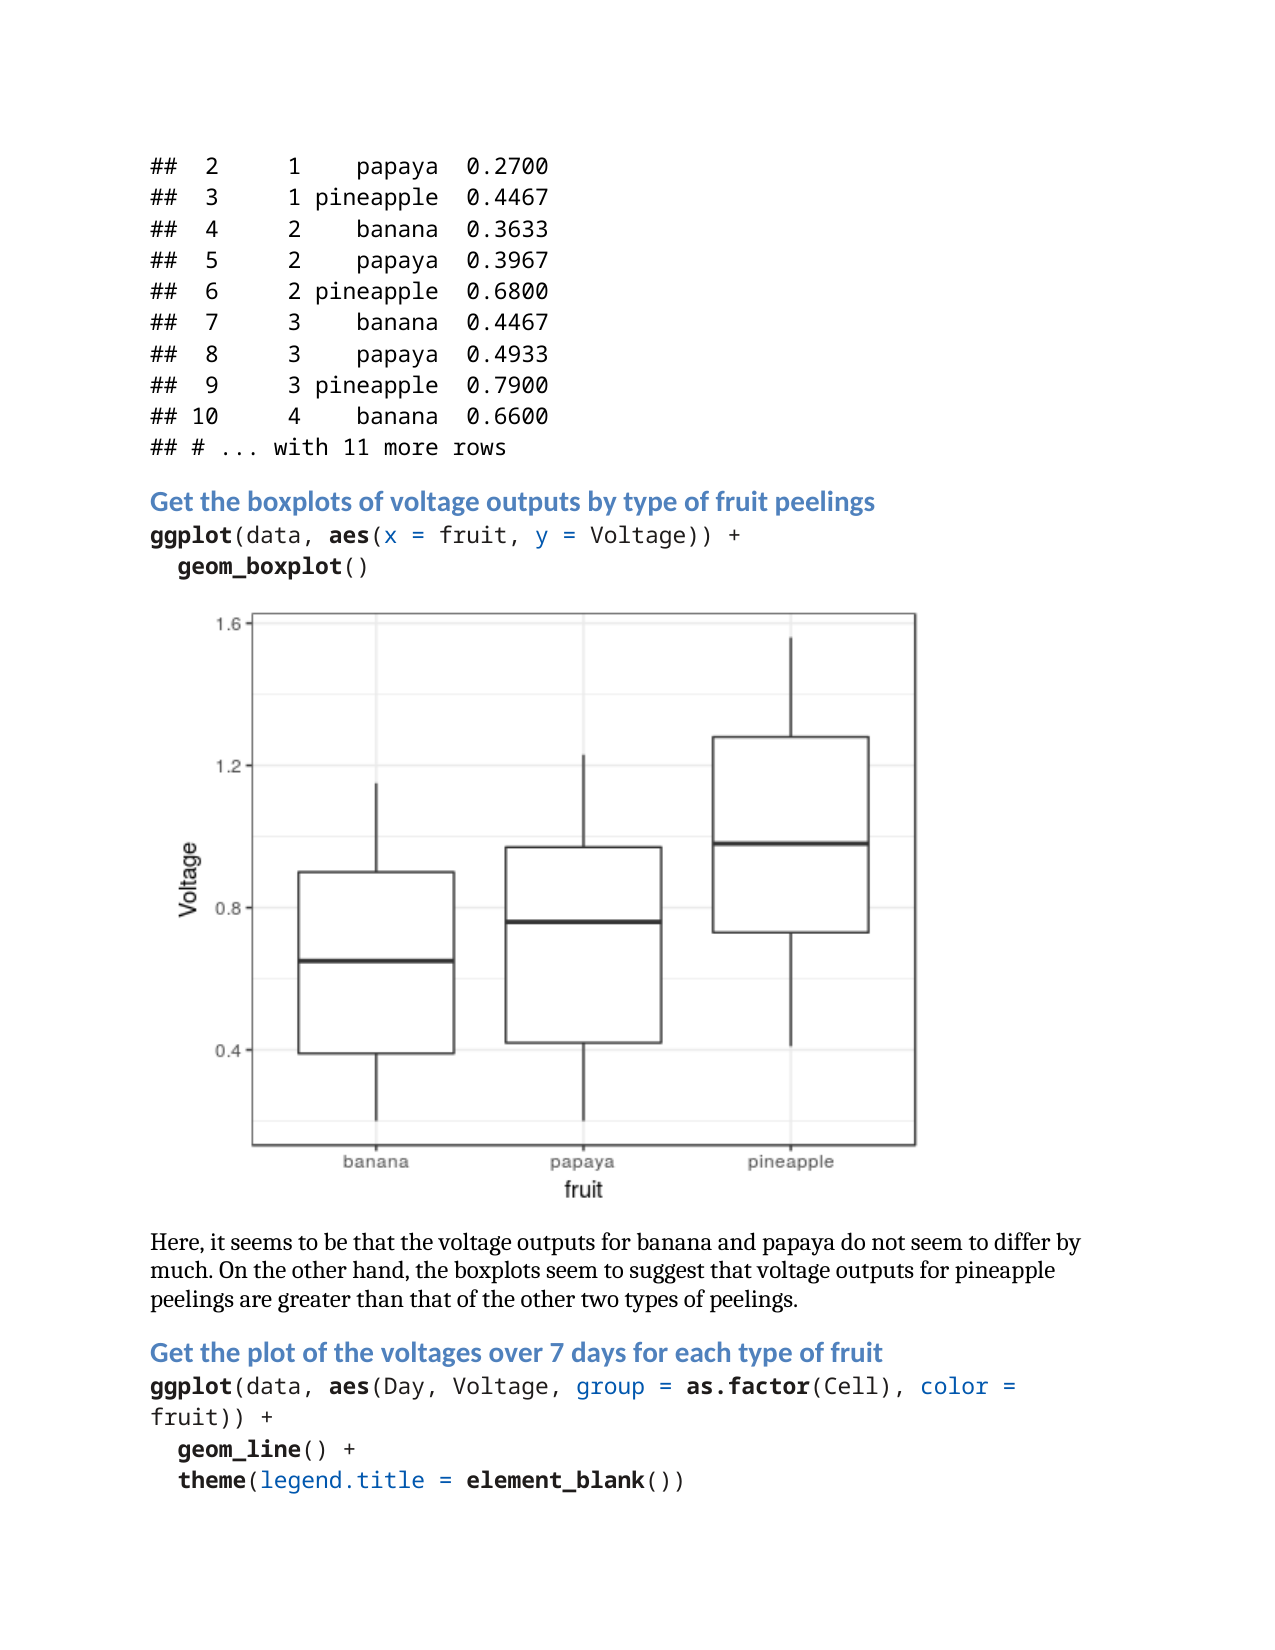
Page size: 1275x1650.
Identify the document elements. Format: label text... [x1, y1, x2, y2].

text ggplot(data, aes(Day, Voltage, group = as.factor(Cell), color = fruit)) + geom_line() + theme(legend.title = element_blank()) [274, 1370, 1125, 1495]
picture [168, 602, 927, 1209]
text Here, it seems to be that the voltage outputs for banana and papaya do not seem to differ by much. On the other hand, the boxplots seem to suggest that voltage outputs for pineapple peelings are greater than that of the other two types of peelings. [150, 1227, 1125, 1314]
text ggplot(data, aes(x = fruit, y = Voltage)) + geom_boxplot() [370, 519, 1125, 581]
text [150, 150, 1125, 462]
subtitle Get the plot of the voltages over 7 days for each type of fruit [150, 1334, 1125, 1370]
subtitle Get the boxplots of voltage outputs by type of fruit peelings [150, 483, 1125, 519]
